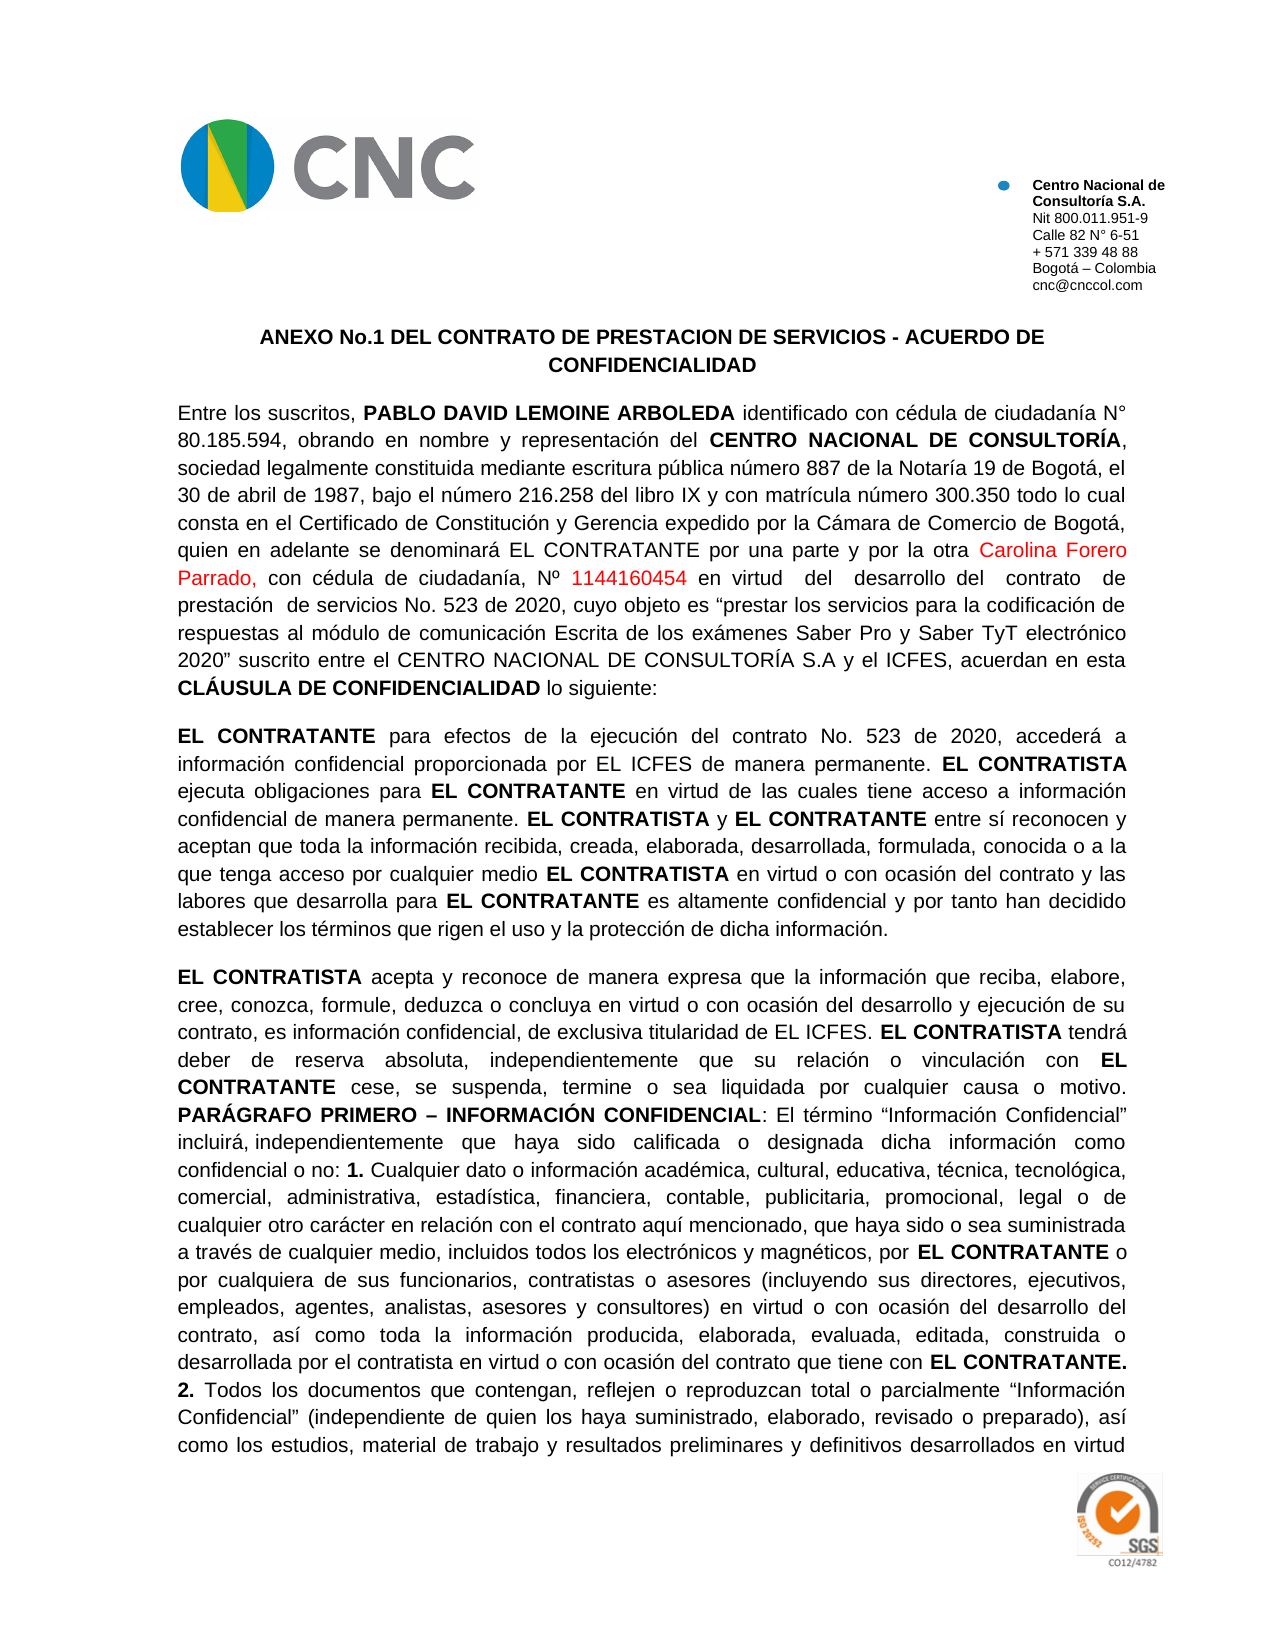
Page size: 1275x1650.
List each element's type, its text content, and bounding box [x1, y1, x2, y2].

picture [177, 117, 478, 211]
text Entre los suscritos, PABLO DAVID LEMOINE ARBOLEDA identificado con cédula de ciudadanía N° 80.185.594, obrando en nombre y representación del CENTRO NACIONAL DE CONSULTORÍA, sociedad legalmente constituida mediante escritura pública número 887 de la Notaría 19 de Bogotá, el 30 de abril de 1987, bajo el número 216.258 del libro IX y con matrícula número 300.350 todo lo cual consta en el Certificado de Constitución y Gerencia expedido por la Cámara de Comercio de Bogotá, quien en adelante se denominará EL CONTRATANTE por una parte y por la otra Carolina Forero Parrado, con cédula de ciudadanía, Nº 1144160454 en virtud del desarrollo del contrato de prestación de servicios No. 523 de 2020, cuyo objeto es “prestar los servicios para la codificación de respuestas al módulo de comunicación Escrita de los exámenes Saber Pro y Saber TyT electrónico 2020” suscrito entre el CENTRO NACIONAL DE CONSULTORÍA S.A y el ICFES, acuerdan en esta CLÁUSULA DE CONFIDENCIALIDAD lo siguiente: [177, 401, 1127, 700]
picture [1076, 1472, 1164, 1570]
text ANEXO No.1 DEL CONTRATO DE PRESTACION DE SERVICIOS - ACUERDO DE CONFIDENCIALIDAD [177, 325, 1127, 376]
text EL CONTRATANTE para efectos de la ejecución del contrato No. 523 de 2020, accederá a información confidencial proporcionada por EL ICFES de manera permanente. EL CONTRATISTA ejecuta obligaciones para EL CONTRATANTE en virtud de las cuales tiene acceso a información confidencial de manera permanente. EL CONTRATISTA y EL CONTRATANTE entre sí reconocen y aceptan que toda la información recibida, creada, elaborada, desarrollada, formulada, conocida o a la que tenga acceso por cualquier medio EL CONTRATISTA en virtud o con ocasión del contrato y las labores que desarrolla para EL CONTRATANTE es altamente confidencial y por tanto han decidido establecer los términos que rigen el uso y la protección de dicha información. [177, 724, 1127, 941]
